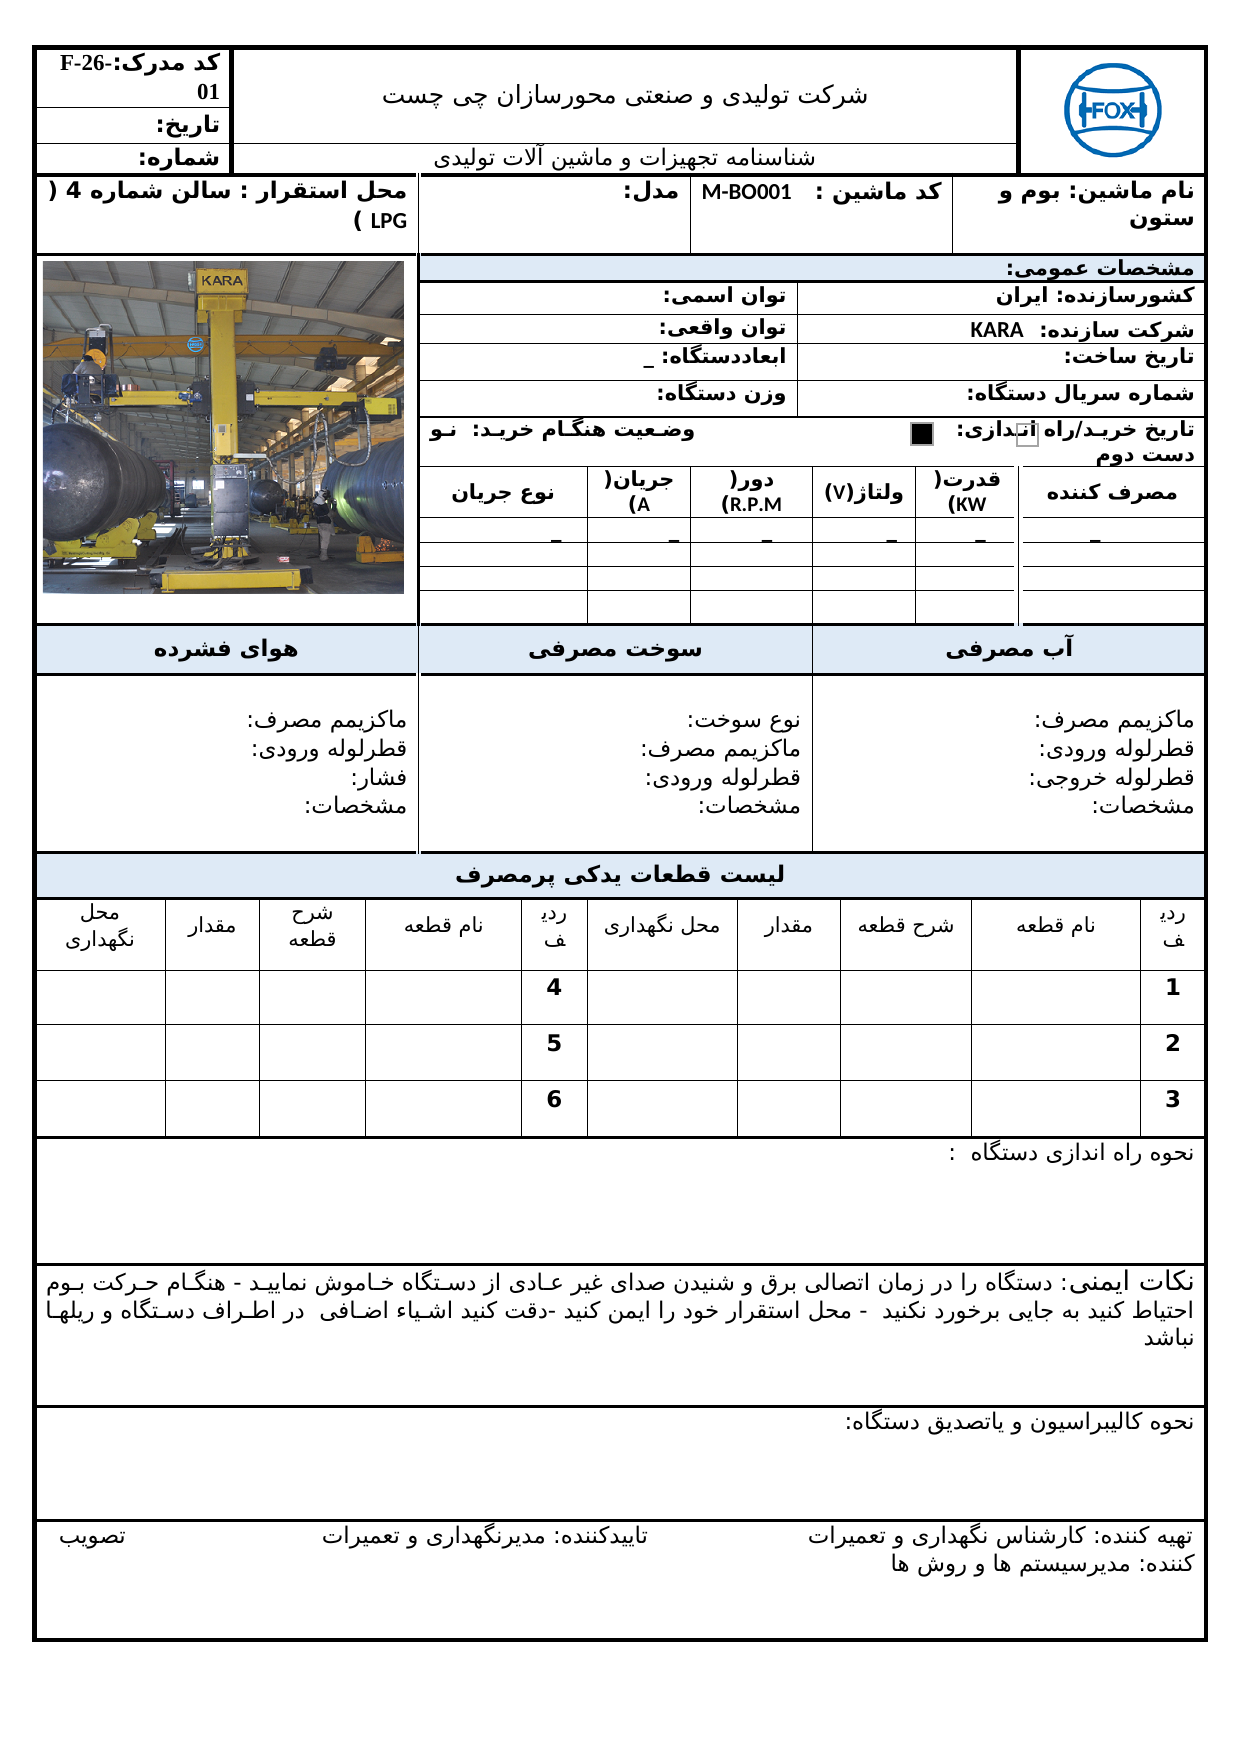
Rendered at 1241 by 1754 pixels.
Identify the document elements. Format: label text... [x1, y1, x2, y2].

table_cell قدرت(KW) [916, 466, 1018, 517]
table_cell نکات ایمنی: دستگاه را در زمان اتصالی برق و شنیدن صدای غیر عادی از دستگاه خاموش نمایید - هنگام حرکت بوم احتیاط کنید به جایی برخورد نکنید - محل استقرار خود را ایمن کنید -دقت کنید اشیاء اضافی در اطراف دستگاه و ریلها نباشد [37, 1266, 1204, 1405]
table_cell [841, 1081, 971, 1136]
table_cell 4 [522, 971, 587, 1024]
table_cell [1019, 566, 1204, 590]
table_cell [916, 566, 1018, 590]
table_cell کشورسازنده: ایران [798, 283, 1204, 314]
table_cell _ [813, 518, 915, 542]
table_cell توان واقعی: [420, 315, 797, 343]
table_cell لیست قطعات یدکی پرمصرف [37, 851, 1204, 897]
table_cell [1019, 590, 1204, 623]
table_cell [813, 543, 915, 566]
table_cell [260, 971, 365, 1024]
table_cell تاریخ: [37, 108, 229, 143]
table_cell [691, 591, 812, 623]
table_cell [588, 1025, 737, 1080]
table_cell وزن دستگاه: [420, 381, 797, 416]
table_cell دور(R.P.M) [691, 467, 812, 517]
table_cell _ [420, 518, 587, 542]
table_cell [260, 1081, 365, 1136]
table_cell توان اسمی: [420, 283, 797, 314]
table_cell آب مصرفی [813, 623, 1204, 673]
table_cell [738, 1081, 840, 1136]
table_cell [841, 1025, 971, 1080]
table_cell 5 [522, 1025, 587, 1080]
table_cell [588, 591, 690, 623]
table_cell نوع سوخت: ماکزیمم مصرف: قطرلوله ورودی: مشخصات: [419, 673, 812, 851]
table_cell ماکزیمم مصرف: قطرلوله ورودی: فشار: مشخصات: [37, 673, 418, 851]
table_header [1021, 50, 1204, 172]
table_cell [260, 1025, 365, 1080]
table_cell مشخصات عمومی: [420, 253, 1204, 280]
table_cell [37, 1081, 165, 1136]
table_cell کد ماشین : M-BO001 [691, 177, 952, 253]
table_cell [813, 591, 915, 623]
table_cell 1 [1141, 971, 1204, 1024]
table_cell [738, 971, 840, 1024]
table_cell [366, 1025, 521, 1080]
table_header کد مدرک:F-26-01 [37, 50, 229, 107]
table_cell ماکزیمم مصرف: قطرلوله ورودی: قطرلوله خروجی: مشخصات: [813, 676, 1204, 851]
table_cell [691, 567, 812, 590]
table_cell نام قطعه [366, 900, 521, 969]
table_cell تاریخ ساخت: [798, 344, 1204, 380]
table_cell [813, 567, 915, 590]
table_cell [166, 971, 259, 1024]
table_cell [1019, 542, 1204, 566]
table_cell شماره: [37, 144, 229, 172]
table_cell [972, 971, 1140, 1024]
table_cell _ [1019, 517, 1204, 542]
table_cell مقدار [166, 900, 259, 969]
table_cell [972, 1081, 1140, 1136]
table_cell مصرف کننده [1019, 466, 1204, 517]
table_cell [588, 971, 737, 1024]
table_cell [420, 567, 587, 590]
table_cell ردیف [522, 900, 587, 969]
table_cell جریان(A) [588, 467, 690, 517]
table_cell [588, 567, 690, 590]
table_cell نام قطعه [972, 900, 1140, 969]
table_cell 6 [522, 1081, 587, 1136]
table_cell شرح قطعه [260, 900, 365, 969]
table_cell تاریخ خرید/راه اندازی: وضعیت هنگام خرید: نو دست دوم [420, 418, 1204, 466]
table_cell نوع جریان [420, 467, 587, 517]
table_cell محل استقرار : سالن شماره 4 ( LPG ) [37, 173, 418, 253]
table_cell [841, 971, 971, 1024]
table_cell 2 [1141, 1025, 1204, 1080]
table_cell [366, 971, 521, 1024]
table_cell [37, 253, 417, 623]
table_cell [916, 590, 1018, 623]
table_cell _ [691, 518, 812, 542]
table_cell [420, 543, 587, 566]
table_cell [366, 1081, 521, 1136]
table_cell [972, 1025, 1140, 1080]
table_cell محل نگهداری [37, 900, 165, 969]
table_cell [588, 543, 690, 566]
picture [42, 261, 404, 594]
table_header شرکت تولیدی و صنعتی محورسازان چی چست [234, 50, 1016, 143]
table_cell ردیف [1141, 900, 1204, 969]
table_cell [166, 1081, 259, 1136]
table_cell _ [916, 517, 1018, 542]
table_cell 3 [1141, 1081, 1204, 1136]
table_cell ولتاژ(V) [813, 467, 915, 517]
table_cell _ [588, 518, 690, 542]
table_cell هوای فشرده [37, 623, 418, 673]
table_cell شناسنامه تجهیزات و ماشین آلات تولیدی [234, 144, 1016, 172]
table_cell [691, 543, 812, 566]
table_cell نام ماشین: بوم و ستون [953, 177, 1204, 253]
table_cell ابعاددستگاه: _ [420, 344, 797, 380]
table_cell نحوه کالیبراسیون و یاتصدیق دستگاه: [37, 1408, 1204, 1519]
table_cell [738, 1025, 840, 1080]
table_cell مقدار [738, 900, 840, 969]
table_cell [166, 1025, 259, 1080]
table_cell شرح قطعه [841, 900, 971, 969]
table_cell [420, 591, 587, 623]
table_cell [37, 1025, 165, 1080]
table_cell تهیه کننده: کارشناس نگهداری و تعمیرات تاییدکننده: مدیرنگهداری و تعمیرات تصویب کننده: مدیرسیستم ها و روش ها [37, 1522, 1204, 1637]
table_cell شرکت سازنده: KARA [798, 315, 1204, 343]
table_cell شماره سریال دستگاه: [798, 381, 1204, 416]
table_cell [588, 1081, 737, 1136]
table_cell [916, 542, 1018, 566]
table_cell [37, 971, 165, 1024]
table_cell نحوه راه اندازی دستگاه : [37, 1139, 1204, 1262]
table_cell سوخت مصرفی [419, 623, 812, 673]
table_cell محل نگهداری [588, 900, 737, 969]
table_cell مدل: [419, 173, 690, 253]
